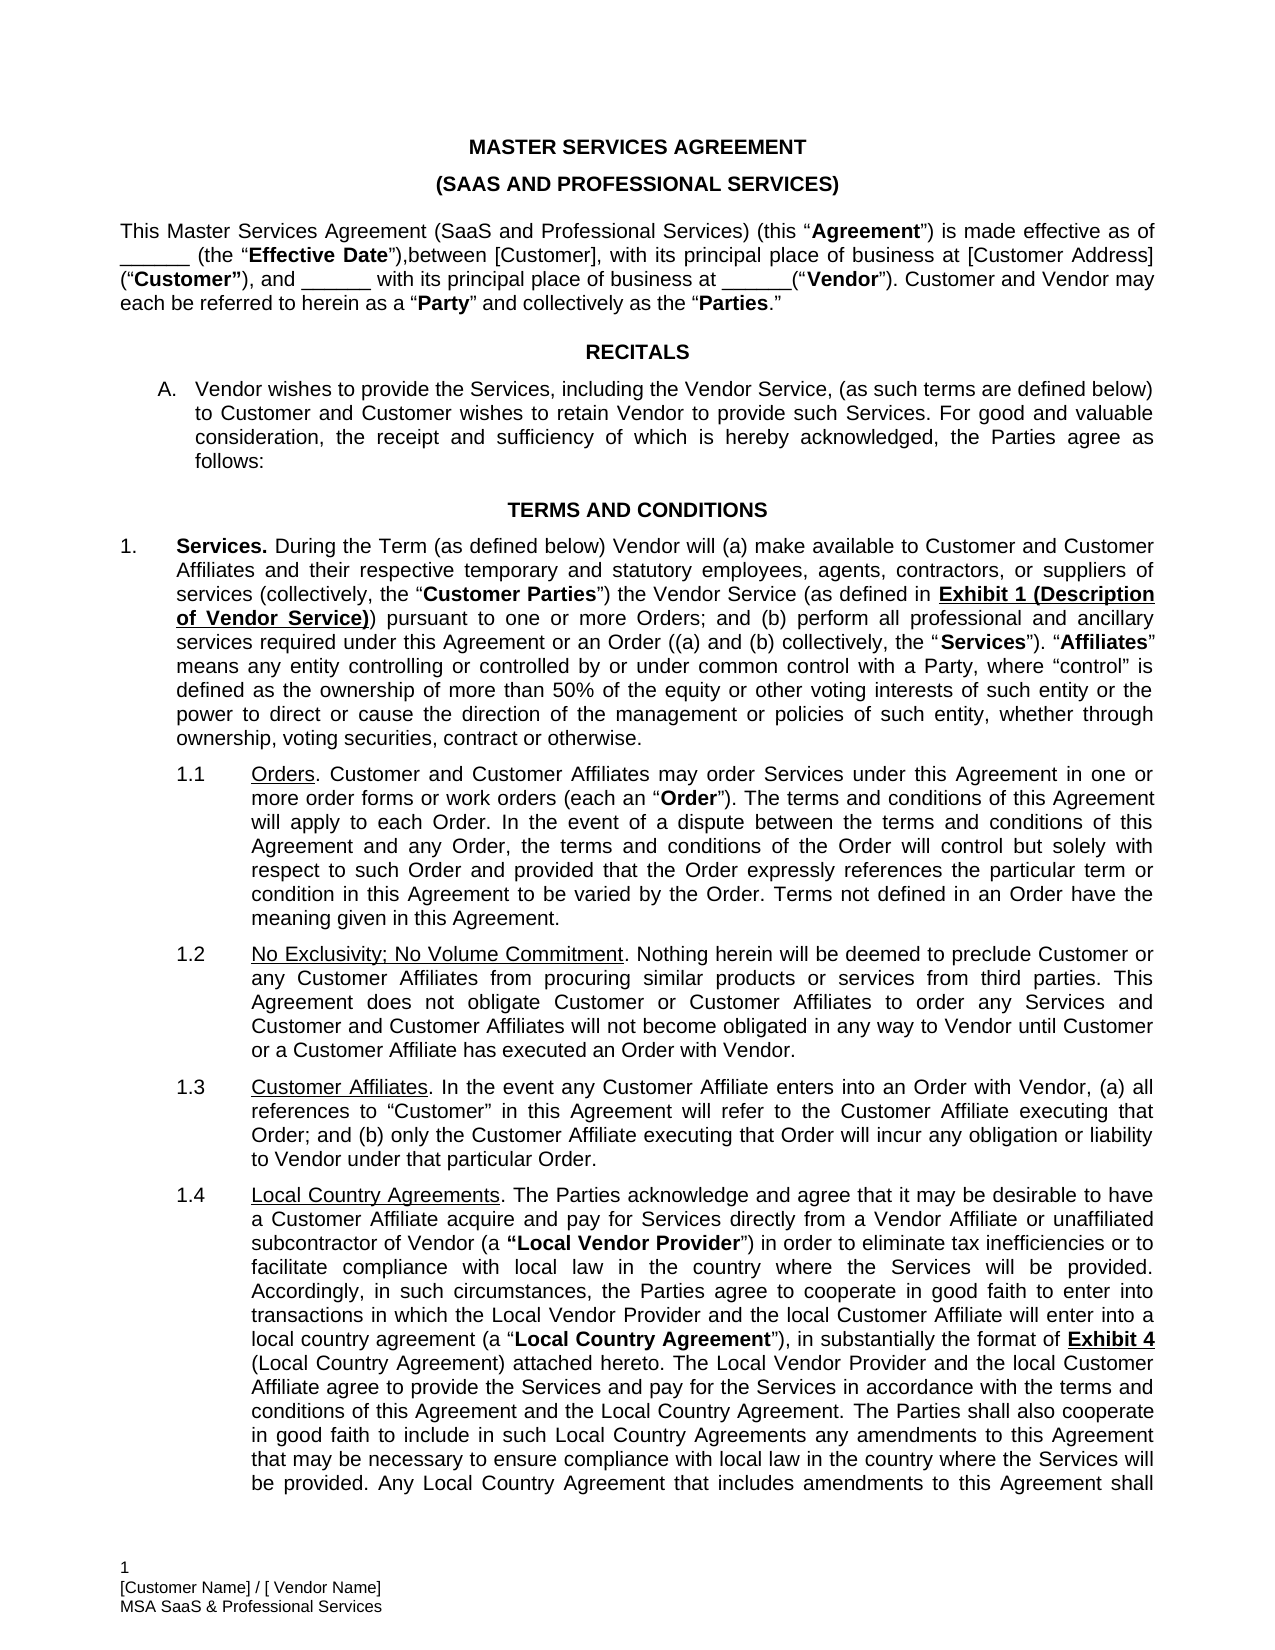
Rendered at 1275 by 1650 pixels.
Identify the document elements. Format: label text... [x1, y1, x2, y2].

text Services. During the Term (as defined below) Vendor will (a) make available to Customer and Customer Affiliates and their respective temporary and statutory employees, agents, contractors, or suppliers of services (collectively, the “Customer Parties”) the Vendor Service (as defined in Exhibit 1 (Description of Vendor Service)) pursuant to one or more Orders; and (b) perform all professional and ancillary services required under this Agreement or an Order ((a) and (b) collectively, the “Services”). “Affiliates” means any entity controlling or controlled by or under common control with a Party, where “control” is defined as the ownership of more than 50% of the equity or other voting interests of such entity or the power to direct or cause the direction of the management or policies of such entity, whether through ownership, voting securities, contract or otherwise. [120, 534, 1155, 749]
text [176, 1183, 1155, 1494]
text Customer Affiliates. In the event any Customer Affiliate enters into an Order with Vendor, (a) all references to “Customer” in this Agreement will refer to the Customer Affiliate executing that Order; and (b) only the Customer Affiliate executing that Order will incur any obligation or liability to Vendor under that particular Order. [176, 1074, 1155, 1170]
title (SAAS AND PROFESSIONAL SERVICES) [120, 171, 1155, 195]
text This Master Services Agreement (SaaS and Professional Services) (this “Agreement”) is made effective as of ______ (the “Effective Date”),between [Customer], with its principal place of business at [Customer Address] (“Customer”), and ______ with its principal place of business at ______(“Vendor”). Customer and Vendor may each be referred to herein as a “Party” and collectively as the “Parties.” [120, 195, 1155, 315]
text RECITALS [120, 340, 1155, 364]
text TERMS AND CONDITIONS [120, 497, 1155, 521]
title MASTER SERVICES AGREEMENT [120, 135, 1155, 159]
list Vendor wishes to provide the Services, including the Vendor Service, (as such terms are defined below) to Customer and Customer wishes to retain Vendor to provide such Services. For good and valuable consideration, the receipt and sufficiency of which is hereby acknowledged, the Parties agree as follows: [157, 377, 1155, 472]
text No Exclusivity; No Volume Commitment. Nothing herein will be deemed to preclude Customer or any Customer Affiliates from procuring similar products or services from third parties. This Agreement does not obligate Customer or Customer Affiliates to order any Services and Customer and Customer Affiliates will not become obligated in any way to Vendor until Customer or a Customer Affiliate has executed an Order with Vendor. [176, 942, 1155, 1062]
text Orders. Customer and Customer Affiliates may order Services under this Agreement in one or more order forms or work orders (each an “Order”). The terms and conditions of this Agreement will apply to each Order. In the event of a dispute between the terms and conditions of this Agreement and any Order, the terms and conditions of the Order will control but solely with respect to such Order and provided that the Order expressly references the particular term or condition in this Agreement to be varied by the Order. Terms not defined in an Order have the meaning given in this Agreement. [176, 762, 1155, 930]
